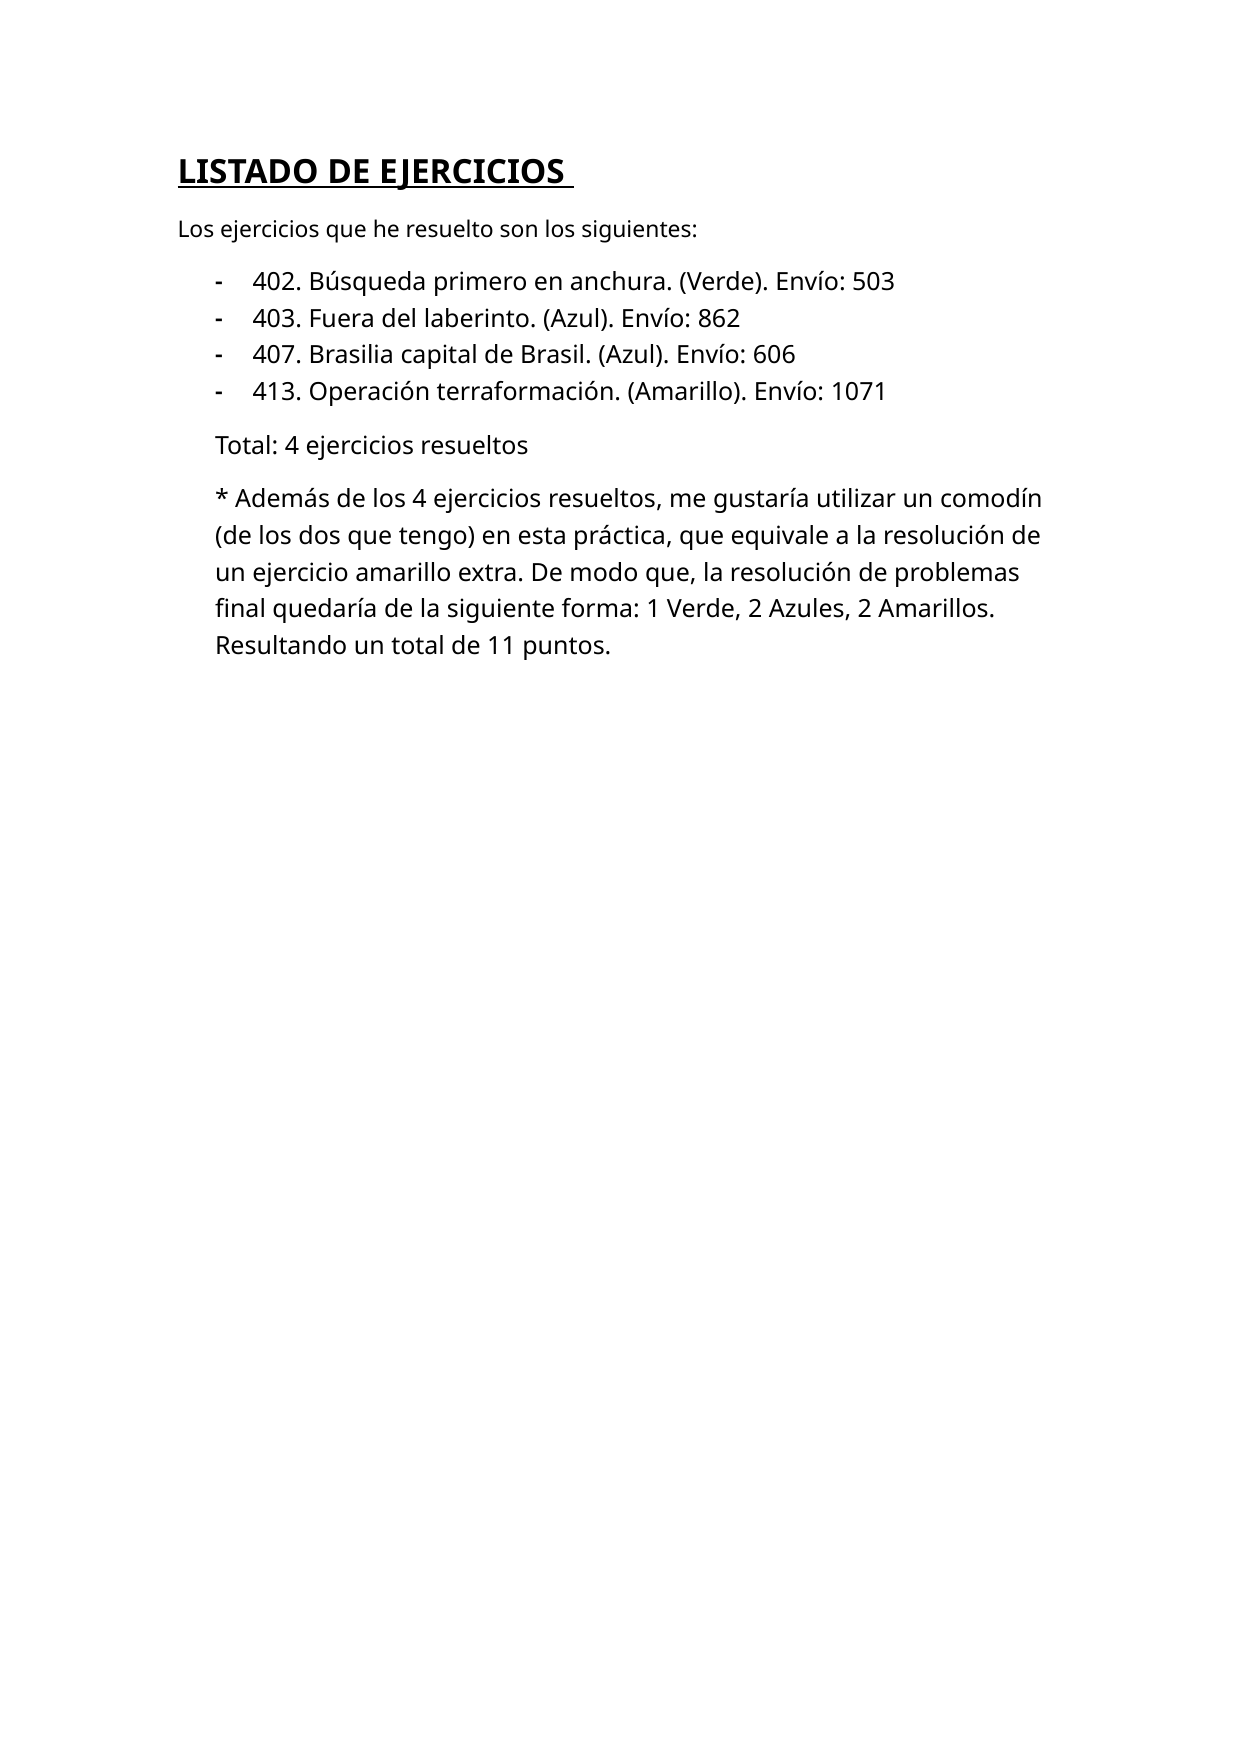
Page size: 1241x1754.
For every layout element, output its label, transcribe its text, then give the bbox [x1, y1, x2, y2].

list 407. Brasilia capital de Brasil. (Azul). Envío: 606 [215, 337, 1063, 371]
text Total: 4 ejercicios resueltos [215, 427, 1063, 461]
text Los ejercicios que he resuelto son los siguientes: [177, 213, 1063, 244]
list 403. Fuera del laberinto. (Azul). Envío: 862 [215, 300, 1063, 334]
text * Además de los 4 ejercicios resueltos, me gustaría utilizar un comodín (de los dos que tengo) en esta práctica, que equivale a la resolución de un ejercicio amarillo extra. De modo que, la resolución de problemas final quedaría de la siguiente forma: 1 Verde, 2 Azules, 2 Amarillos. Resultando un total de 11 puntos. [215, 481, 1063, 662]
text LISTADO DE EJERCICIOS [177, 148, 1063, 193]
list 413. Operación terraformación. (Amarillo). Envío: 1071 [215, 374, 1063, 408]
list 402. Búsqueda primero en anchura. (Verde). Envío: 503 [215, 264, 1063, 298]
